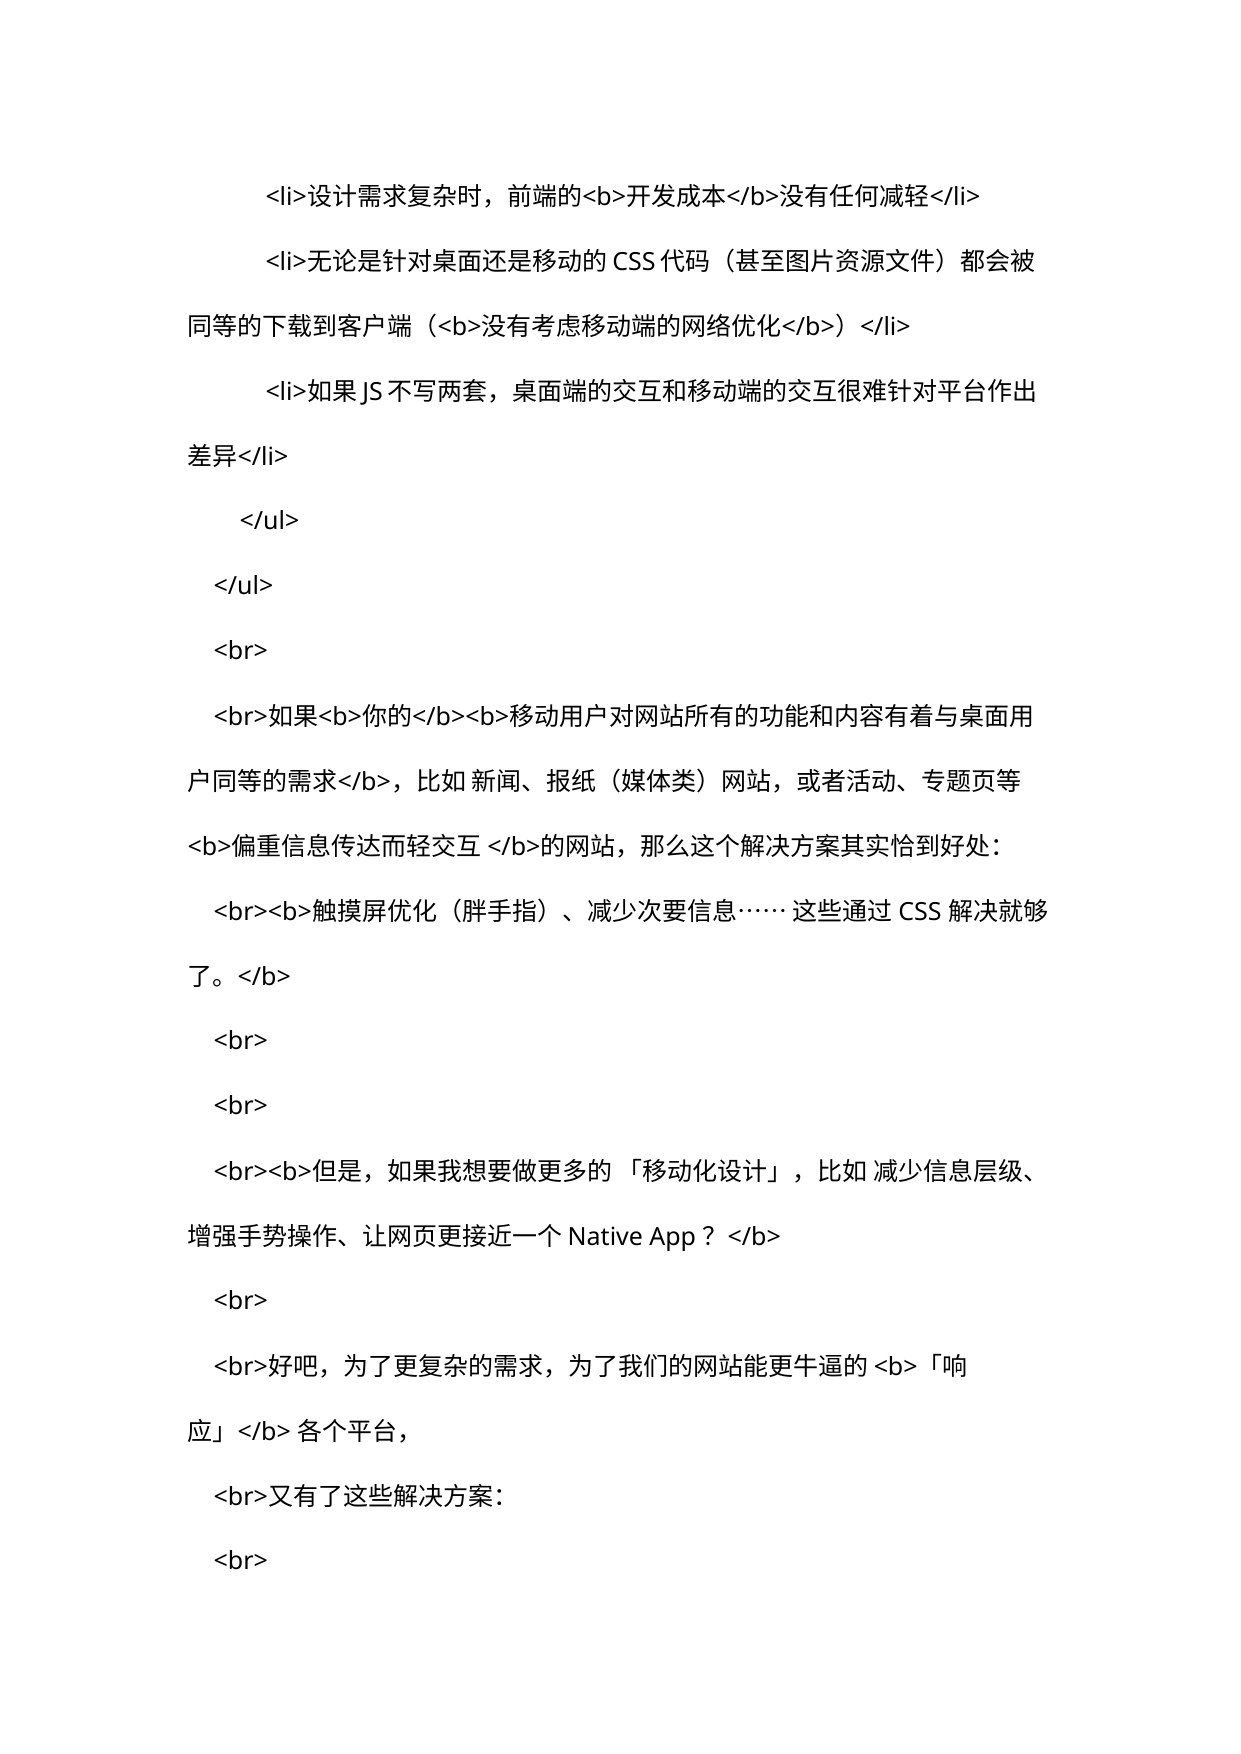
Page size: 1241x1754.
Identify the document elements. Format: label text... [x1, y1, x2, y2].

text <br><b>但是，如果我想要做更多的 「移动化设计」，比如 减少信息层级、增强手势操作、让网页更接近一个Native App ？</b> [187, 1137, 1053, 1267]
text <li>无论是针对桌面还是移动的CSS代码（甚至图片资源文件）都会被同等的下载到客户端（<b>没有考虑移动端的网络优化</b>）</li> [187, 227, 1053, 357]
text <br>好吧，为了更复杂的需求，为了我们的网站能更牛逼的 <b>「响应」</b> 各个平台， [187, 1332, 1053, 1462]
text <br><b>触摸屏优化（胖手指）、减少次要信息…… 这些通过 CSS 解决就够了。</b> [187, 877, 1053, 1007]
text <br> [187, 1527, 1053, 1592]
text <br>如果<b>你的</b><b>移动用户对网站所有的功能和内容有着与桌面用户同等的需求</b>，比如 新闻、报纸（媒体类）网站，或者活动、专题页等 <b>偏重信息传达而轻交互 </b>的网站，那么这个解决方案其实恰到好处： [187, 682, 1053, 877]
text <br>又有了这些解决方案： [187, 1462, 1053, 1527]
text </ul> [187, 552, 1053, 617]
text <br> [187, 617, 1053, 682]
text <li>如果JS不写两套，桌面端的交互和移动端的交互很难针对平台作出差异</li> [187, 357, 1053, 487]
text <br> [187, 1072, 1053, 1137]
text <br> [187, 1267, 1053, 1332]
text </ul> [187, 487, 1053, 552]
text <br> [187, 1007, 1053, 1072]
text <li>设计需求复杂时，前端的<b>开发成本</b>没有任何减轻</li> [187, 162, 1053, 227]
